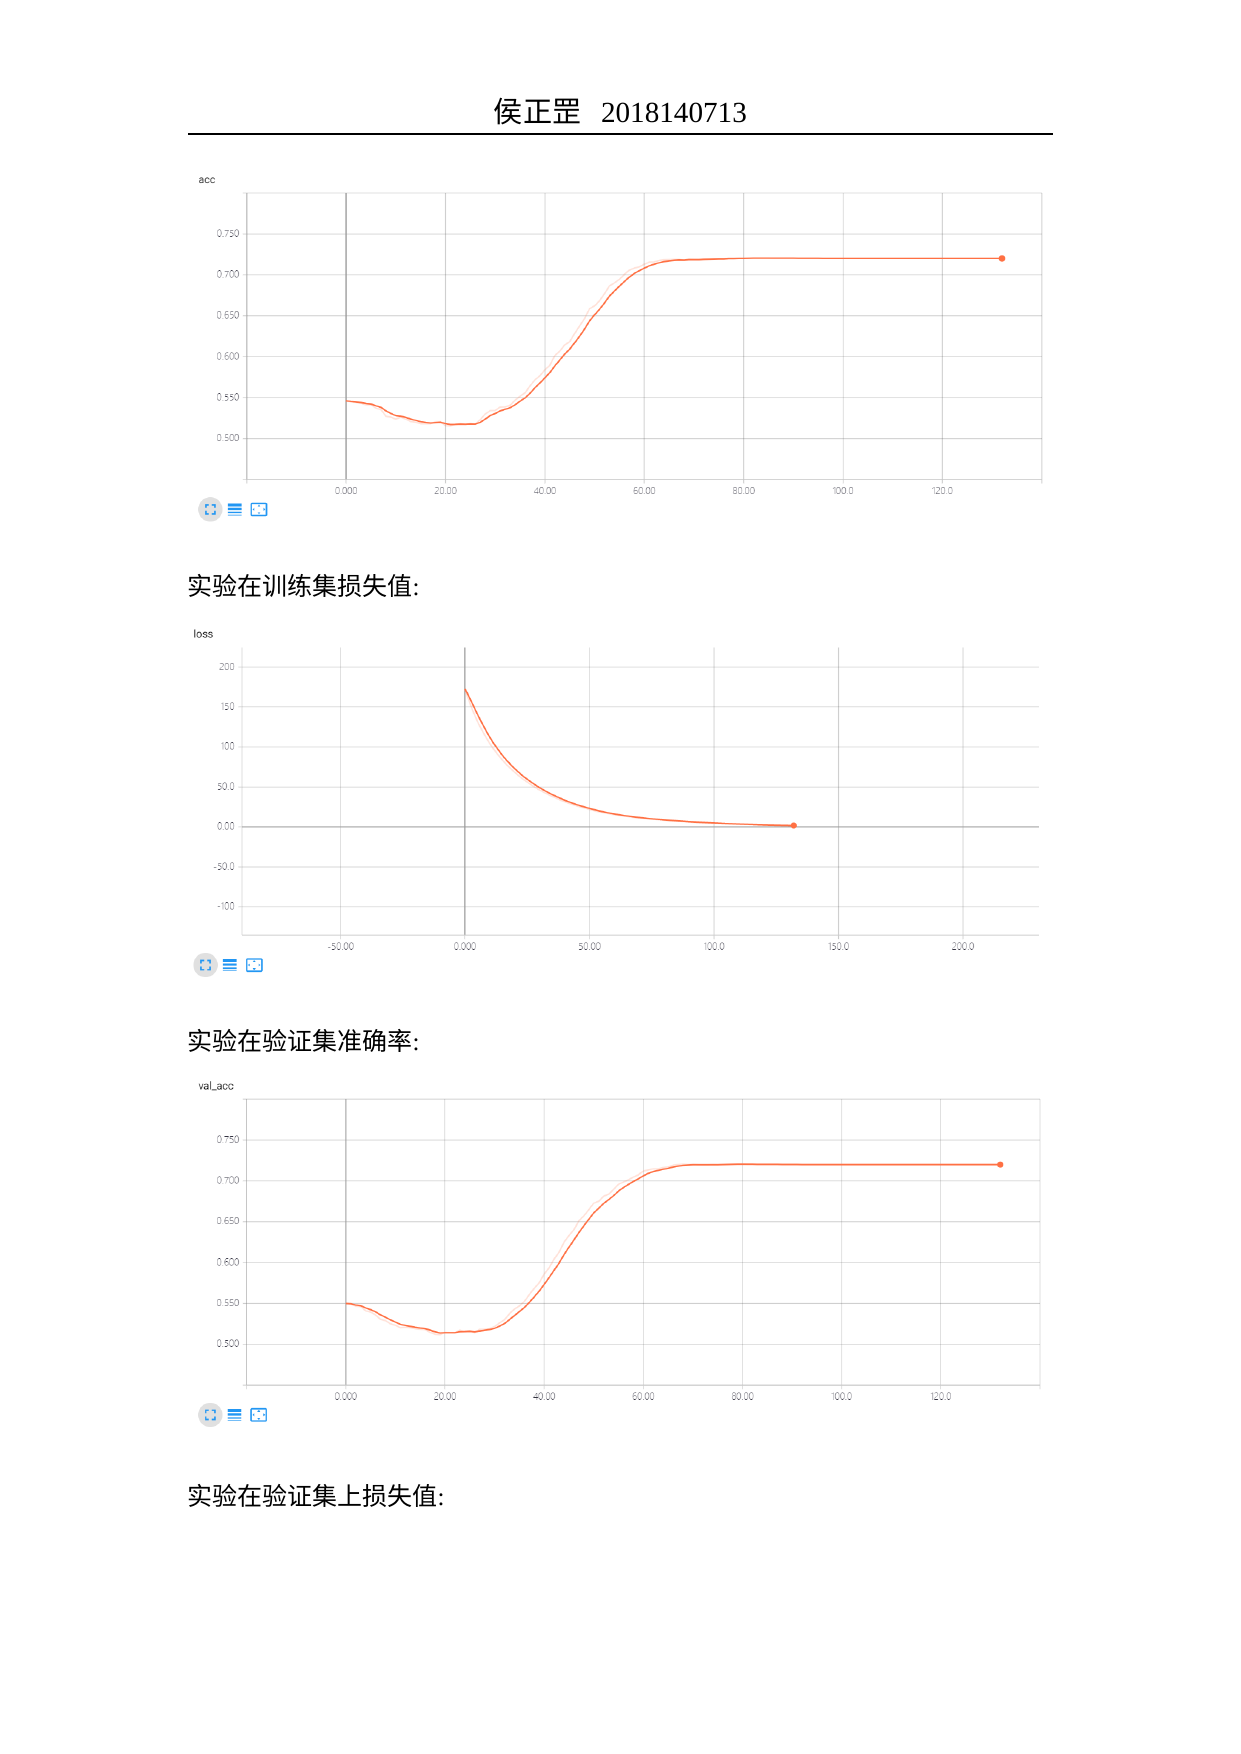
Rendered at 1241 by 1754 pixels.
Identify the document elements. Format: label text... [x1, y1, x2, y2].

text 实验在训练集损失值: [187, 552, 1053, 617]
picture [187, 617, 1052, 980]
text 实验在验证集上损失值: [187, 1462, 1053, 1527]
picture [187, 1072, 1053, 1434]
text 实验在验证集准确率: [187, 1007, 1053, 1072]
picture [187, 162, 1053, 531]
